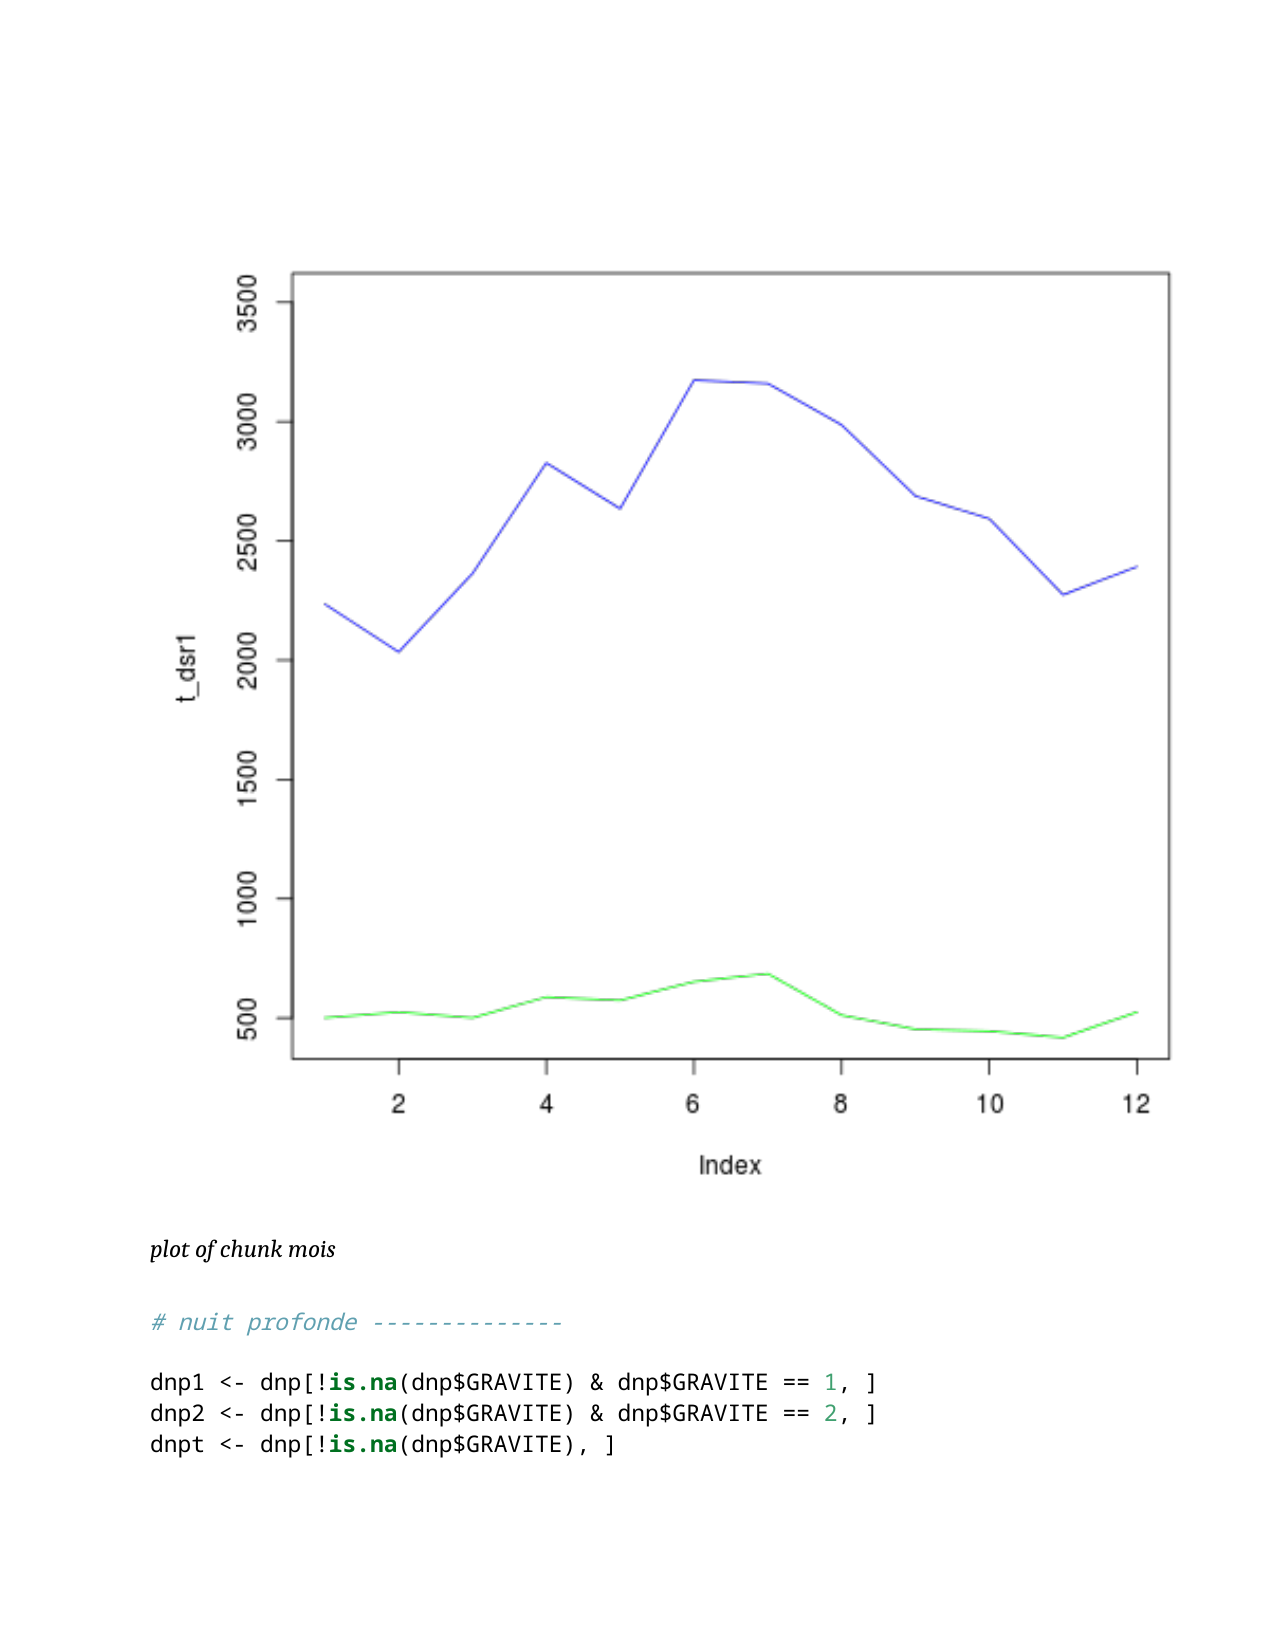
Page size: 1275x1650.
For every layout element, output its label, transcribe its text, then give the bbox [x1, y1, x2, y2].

picture [168, 150, 1234, 1215]
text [150, 1277, 1125, 1488]
text plot of chunk mois [150, 1235, 1125, 1264]
